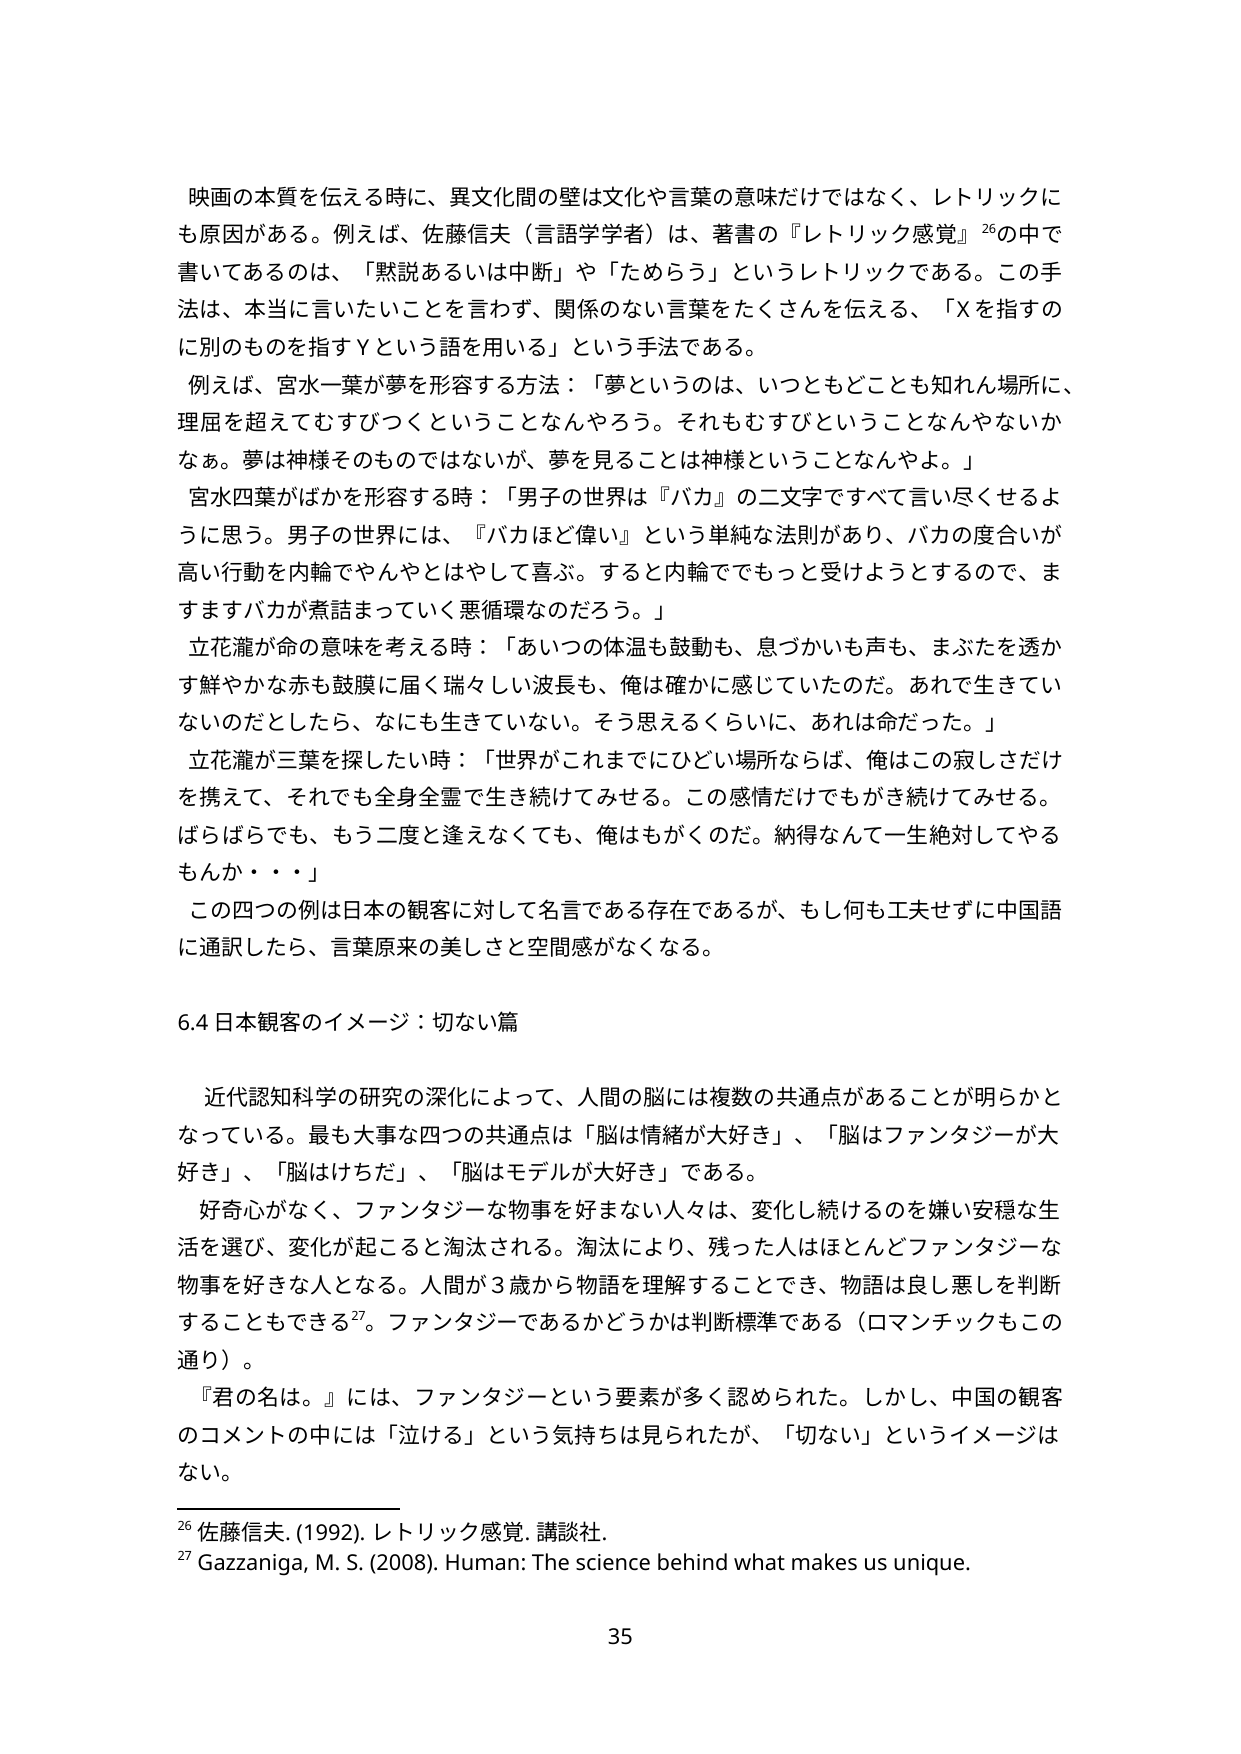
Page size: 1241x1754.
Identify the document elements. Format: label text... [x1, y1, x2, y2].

text 『君の名は。』には、ファンタジーという要素が多く認められた。しかし、中国の観客のコメントの中には「泣ける」という気持ちは見られたが、「切ない」というイメージはない。 [177, 1377, 1063, 1490]
text 映画の本質を伝える時に、異文化間の壁は文化や言葉の意味だけではなく、レトリックにも原因がある。例えば、佐藤信夫（言語学学者）は、著書の『レトリック感覚』の中で書いてあるのは、「黙説あるいは中断」や「ためらう」というレトリックである。この手法は、本当に言いたいことを言わず、関係のない言葉をたくさんを伝える、「Xを指すのに別のものを指すYという語を用いる」という手法である。 [177, 177, 1063, 365]
text 6.4 日本観客のイメージ：切ない篇 [177, 1002, 1063, 1040]
text 例えば、宮水一葉が夢を形容する方法：「夢というのは、いつともどことも知れん場所に、理屈を超えてむすびつくということなんやろう。それもむすびということなんやないかなぁ。夢は神様そのものではないが、夢を見ることは神様ということなんやよ。」 [177, 365, 1063, 477]
text 好奇心がなく、ファンタジーな物事を好まない人々は、変化し続けるのを嫌い安穏な生活を選び、変化が起こると淘汰される。淘汰により、残った人はほとんどファンタジーな物事を好きな人となる。人間が３歳から物語を理解することでき、物語は良し悪しを判断することもできる。ファンタジーであるかどうかは判断標準である（ロマンチックもこの通り）。 [177, 1190, 1063, 1377]
text 立花瀧が三葉を探したい時：「世界がこれまでにひどい場所ならば、俺はこの寂しさだけを携えて、それでも全身全霊で生き続けてみせる。この感情だけでもがき続けてみせる。ばらばらでも、もう二度と逢えなくても、俺はもがくのだ。納得なんて一生絶対してやるもんか・・・」 [177, 740, 1063, 890]
text 近代認知科学の研究の深化によって、人間の脳には複数の共通点があることが明らかとなっている。最も大事な四つの共通点は「脳は情緒が大好き」、「脳はファンタジーが大好き」、「脳はけちだ」、「脳はモデルが大好き」である。 [177, 1077, 1063, 1190]
text 宮水四葉がばかを形容する時：「男子の世界は『バカ』の二文字ですべて言い尽くせるように思う。男子の世界には、『バカほど偉い』という単純な法則があり、バカの度合いが高い行動を内輪でやんやとはやして喜ぶ。すると内輪ででもっと受けようとするので、ますますバカが煮詰まっていく悪循環なのだろう。」 [177, 477, 1063, 627]
text この四つの例は日本の観客に対して名言である存在であるが、もし何も工夫せずに中国語に通訳したら、言葉原来の美しさと空間感がなくなる。 [177, 890, 1063, 965]
text 立花瀧が命の意味を考える時：「あいつの体温も鼓動も、息づかいも声も、まぶたを透かす鮮やかな赤も鼓膜に届く瑞々しい波長も、俺は確かに感じていたのだ。あれで生きていないのだとしたら、なにも生きていない。そう思えるくらいに、あれは命だった。」 [177, 627, 1063, 740]
